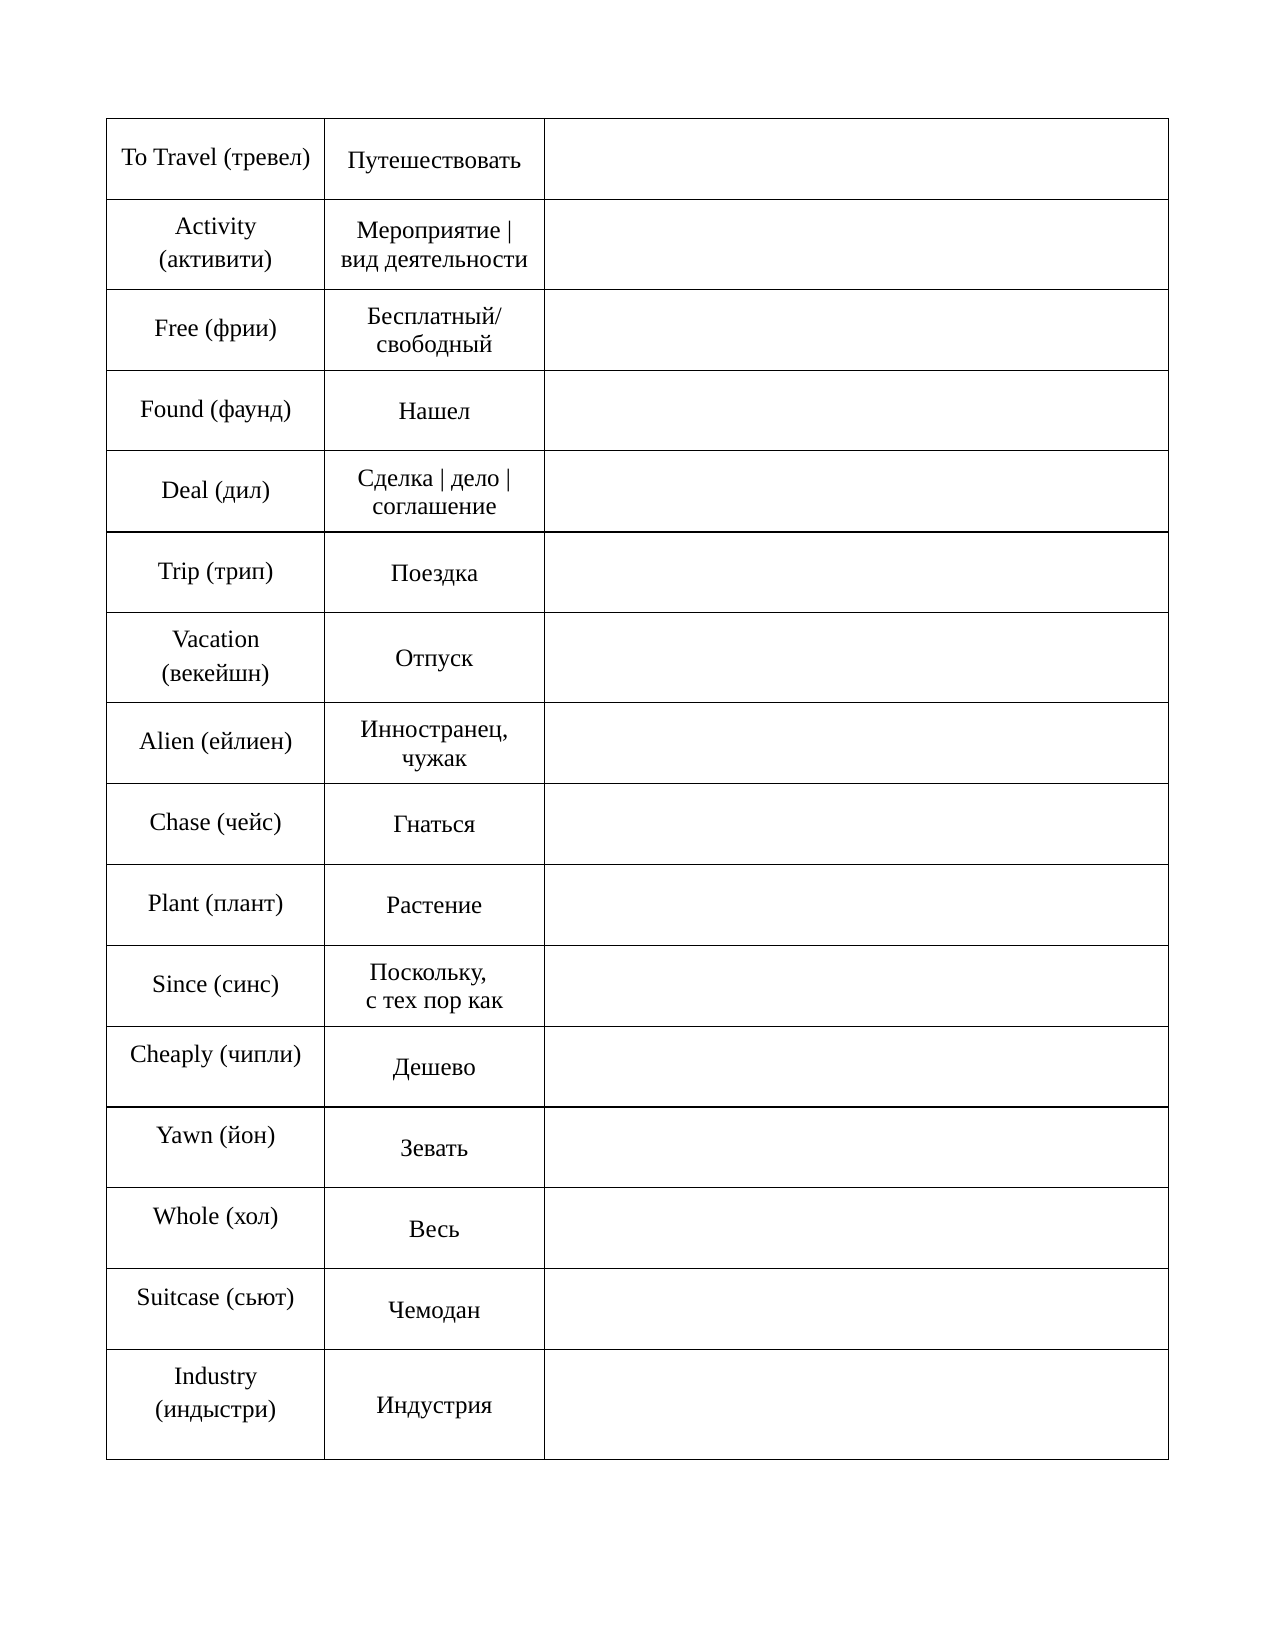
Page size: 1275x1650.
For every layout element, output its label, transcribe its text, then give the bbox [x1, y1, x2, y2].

table_cell Растение [325, 865, 544, 944]
table_cell To Travel (тревел) [107, 119, 324, 199]
table_cell Путешествовать [325, 119, 544, 199]
table_cell Alien (ейлиен) [107, 703, 324, 783]
table_cell Cheaply (чипли) [107, 1027, 324, 1106]
table_cell Отпуск [325, 613, 544, 702]
table_cell Зевать [325, 1108, 544, 1187]
table_cell Yawn (йон) [107, 1108, 324, 1187]
table_cell Free (фрии) [107, 290, 324, 369]
table_cell Deal (дил) [107, 451, 324, 531]
table_cell [545, 703, 1168, 783]
table_cell [545, 371, 1168, 450]
table_cell [545, 1188, 1168, 1268]
table_cell [545, 451, 1168, 531]
table_cell [545, 1108, 1168, 1187]
table_cell Поскольку, с тех пор как [325, 946, 544, 1026]
table_cell [545, 865, 1168, 944]
table_cell Found (фаунд) [107, 371, 324, 450]
table_cell Нашел [325, 371, 544, 450]
table_cell Весь [325, 1188, 544, 1268]
table_cell [545, 290, 1168, 369]
table_cell [545, 119, 1168, 199]
table_cell [545, 784, 1168, 864]
table_cell Vacation (векейшн) [107, 613, 324, 702]
table_cell [545, 946, 1168, 1026]
table_cell Chase (чейс) [107, 784, 324, 864]
table_cell Инностранец, чужак [325, 703, 544, 783]
table_cell Plant (плант) [107, 865, 324, 944]
table_cell [545, 200, 1168, 288]
table_cell [545, 1027, 1168, 1106]
table_cell [545, 613, 1168, 702]
table_cell Whole (хол) [107, 1188, 324, 1268]
table_cell Сделка | дело | соглашение [325, 451, 544, 531]
table_cell Бесплатный/свободный [325, 290, 544, 369]
table_cell [545, 533, 1168, 612]
table_cell Trip (трип) [107, 533, 324, 612]
table_cell Мероприятие | вид деятельности [325, 200, 544, 288]
table_cell Гнаться [325, 784, 544, 864]
table_cell [545, 1350, 1168, 1459]
table_cell Поездка [325, 533, 544, 612]
table_cell Activity (активити) [107, 200, 324, 288]
table_cell Suitcase (сьют) [107, 1269, 324, 1349]
table_cell Дешево [325, 1027, 544, 1106]
table_cell Industry (индыстри) [107, 1350, 324, 1459]
table_cell Чемодан [325, 1269, 544, 1349]
table_cell [545, 1269, 1168, 1349]
table_cell Индустрия [325, 1350, 544, 1459]
table_cell Since (синс) [107, 946, 324, 1026]
